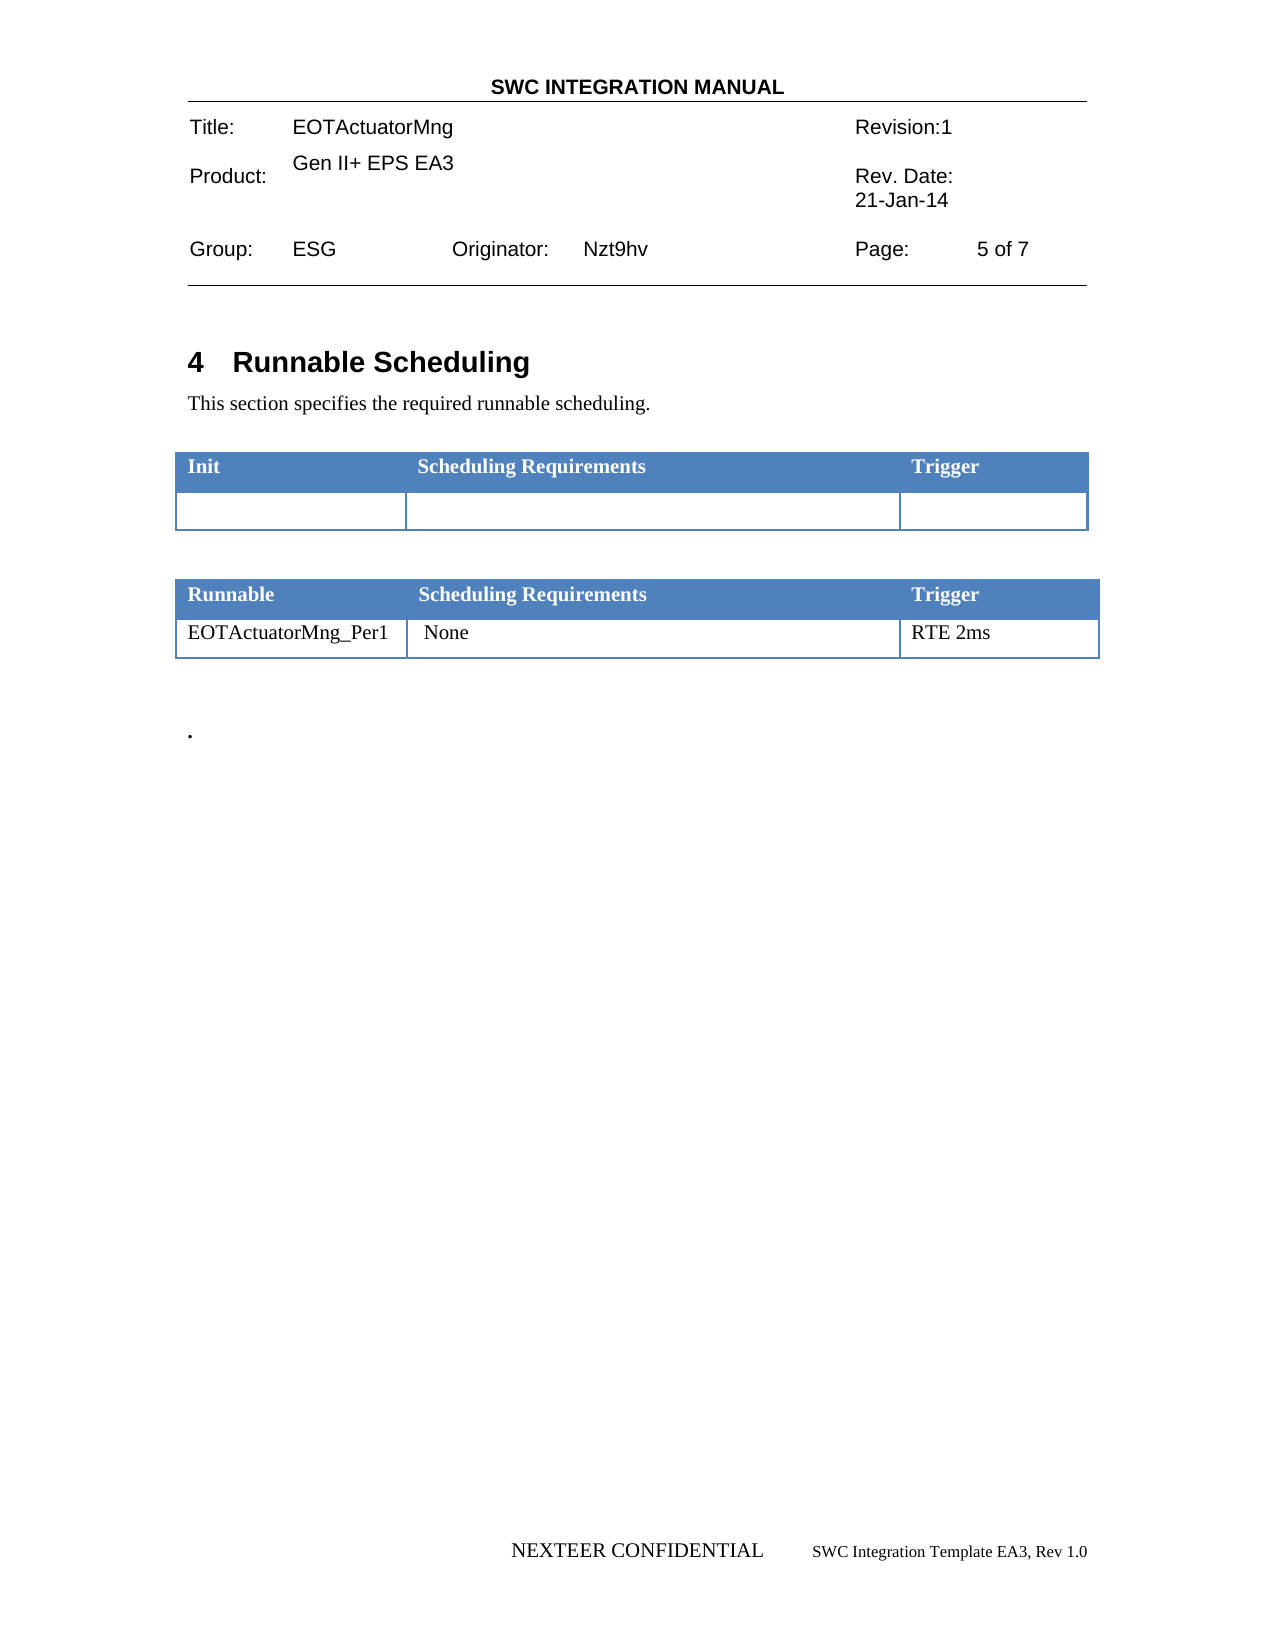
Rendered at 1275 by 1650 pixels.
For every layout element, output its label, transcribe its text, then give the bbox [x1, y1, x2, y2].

table_cell RTE 2ms [901, 620, 1098, 657]
table_header Scheduling Requirements [407, 581, 900, 618]
table_header Scheduling Requirements [406, 454, 900, 491]
table_cell [177, 493, 405, 529]
table_header Trigger [900, 454, 1086, 491]
subtitle Runnable Scheduling [187, 345, 1087, 379]
table_header Init [177, 454, 406, 491]
text This section specifies the required runnable scheduling. [187, 391, 1087, 415]
table_header Trigger [900, 581, 1098, 618]
table_header Runnable [177, 581, 407, 618]
table_cell EOTActuatorMng_Per1 [177, 620, 406, 657]
table_cell [407, 493, 899, 529]
table_cell None [408, 620, 899, 657]
table_cell [901, 493, 1086, 529]
text . [187, 719, 1087, 743]
